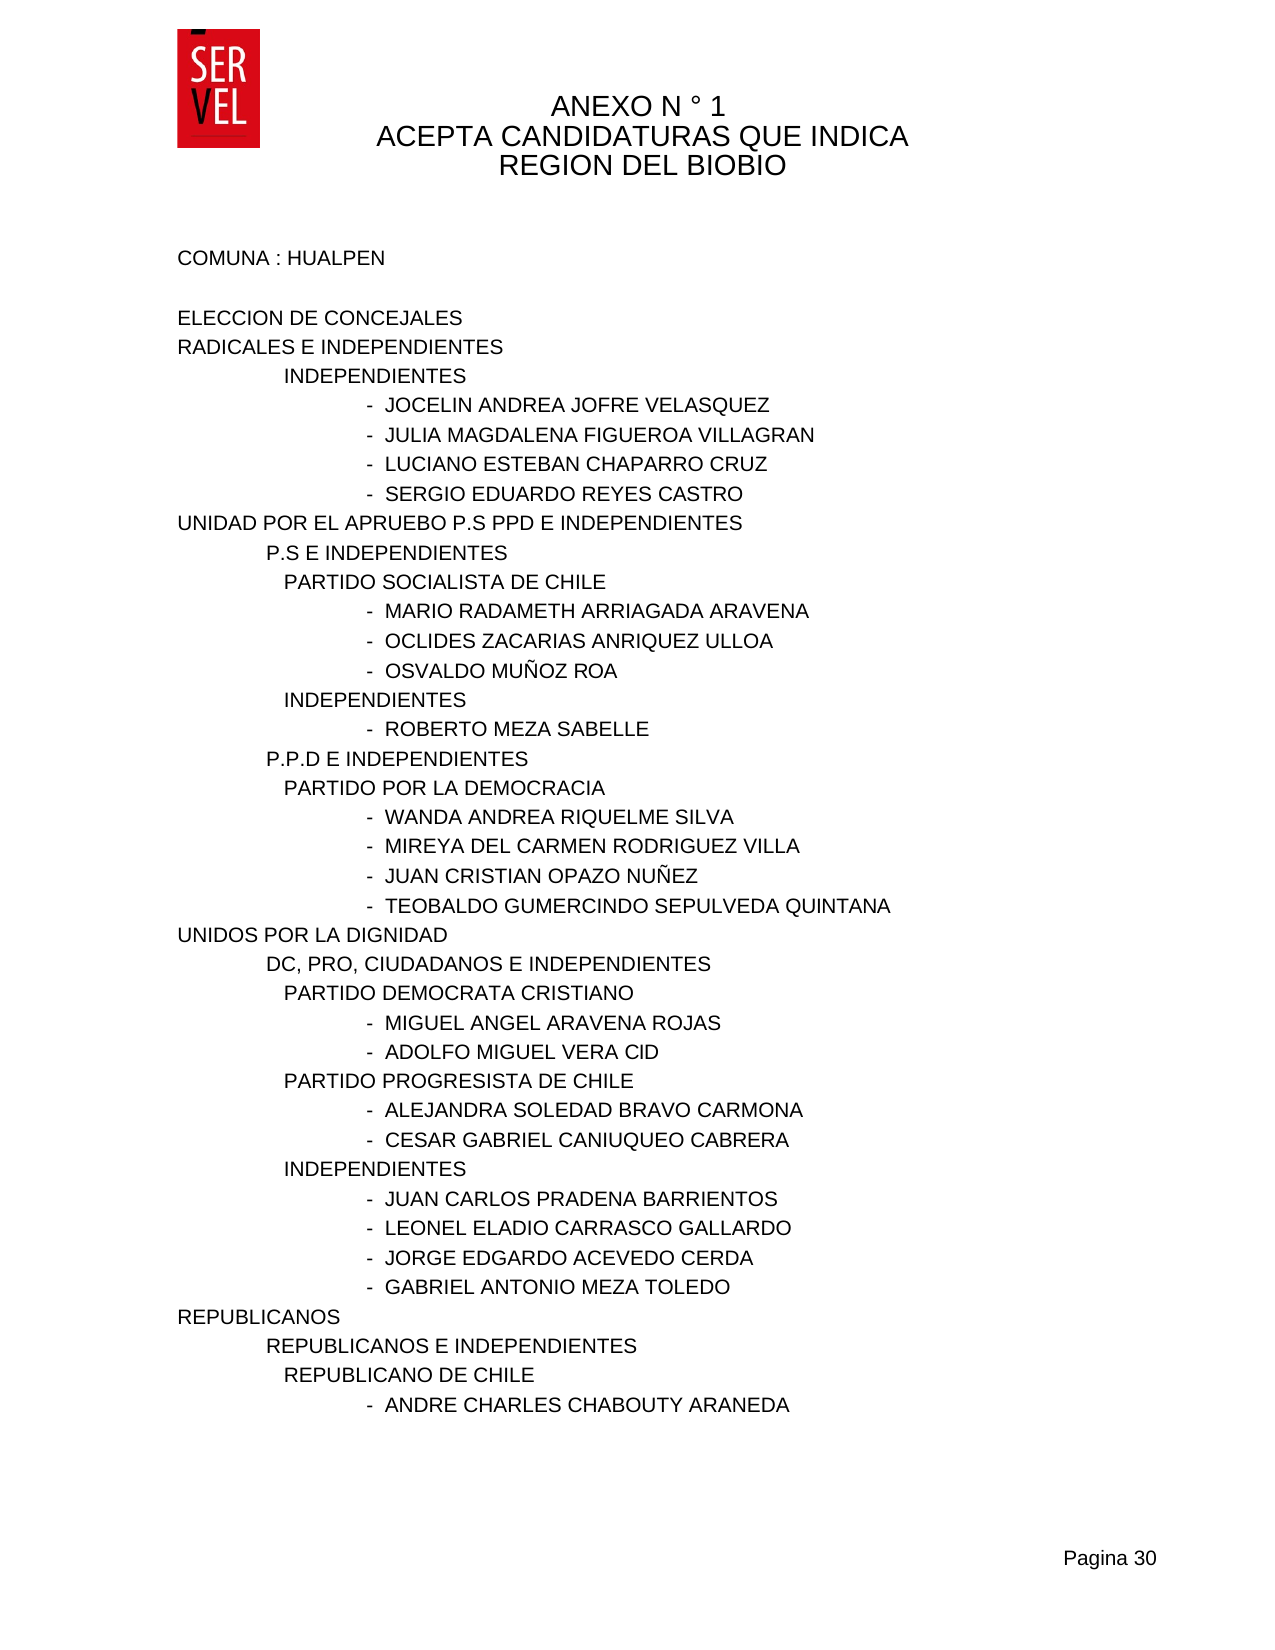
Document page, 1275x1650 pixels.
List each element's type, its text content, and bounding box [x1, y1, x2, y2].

list OSVALDO MUÑOZ ROA INDEPENDIENTES [283, 658, 619, 712]
text REPUBLICANOS E INDEPENDIENTES REPUBLICANO DE CHILE [266, 1334, 639, 1387]
text DC, PRO, CIUDADANOS E INDEPENDIENTES PARTIDO DEMOCRATA CRISTIANO [266, 952, 713, 1005]
list JUAN CRISTIAN OPAZO NUÑEZ [366, 864, 1169, 888]
text PARTIDO SOCIALISTA DE CHILE [283, 570, 1169, 594]
list JOCELIN ANDREA JOFRE VELASQUEZ [366, 393, 1169, 417]
text P.P.D E INDEPENDIENTES PARTIDO POR LA DEMOCRACIA [266, 746, 607, 799]
list WANDA ANDREA RIQUELME SILVA [366, 805, 1169, 829]
text INDEPENDIENTES [283, 364, 1169, 388]
list JULIA MAGDALENA FIGUEROA VILLAGRAN [366, 423, 1169, 447]
list OCLIDES ZACARIAS ANRIQUEZ ULLOA [366, 629, 1169, 653]
list MIGUEL ANGEL ARAVENA ROJAS [366, 1010, 1169, 1034]
text REPUBLICANOS [177, 1304, 1169, 1328]
list JORGE EDGARDO ACEVEDO CERDA [366, 1245, 1169, 1269]
list ALEJANDRA SOLEDAD BRAVO CARMONA [366, 1098, 1169, 1122]
list TEOBALDO GUMERCINDO SEPULVEDA QUINTANA UNIDOS POR LA DIGNIDAD [177, 893, 893, 947]
list SERGIO EDUARDO REYES CASTRO UNIDAD POR EL APRUEBO P.S PPD E INDEPENDIENTES [177, 482, 745, 535]
picture [177, 29, 260, 148]
text ELECCION DE CONCEJALES RADICALES E INDEPENDIENTES [177, 305, 506, 358]
text P.S E INDEPENDIENTES [266, 540, 1169, 564]
list MIREYA DEL CARMEN RODRIGUEZ VILLA [366, 834, 1169, 858]
list ANDRE CHARLES CHABOUTY ARANEDA [366, 1392, 1169, 1416]
list ADOLFO MIGUEL VERA CID PARTIDO PROGRESISTA DE CHILE [283, 1040, 660, 1093]
list LEONEL ELADIO CARRASCO GALLARDO [366, 1216, 1169, 1240]
text COMUNA : HUALPEN [177, 246, 1169, 270]
list MARIO RADAMETH ARRIAGADA ARAVENA [366, 599, 1169, 623]
list LUCIANO ESTEBAN CHAPARRO CRUZ [366, 452, 1169, 476]
list CESAR GABRIEL CANIUQUEO CABRERA INDEPENDIENTES [283, 1128, 791, 1181]
list GABRIEL ANTONIO MEZA TOLEDO [366, 1275, 1169, 1299]
list ROBERTO MEZA SABELLE [366, 717, 1169, 741]
list JUAN CARLOS PRADENA BARRIENTOS [366, 1186, 1169, 1210]
